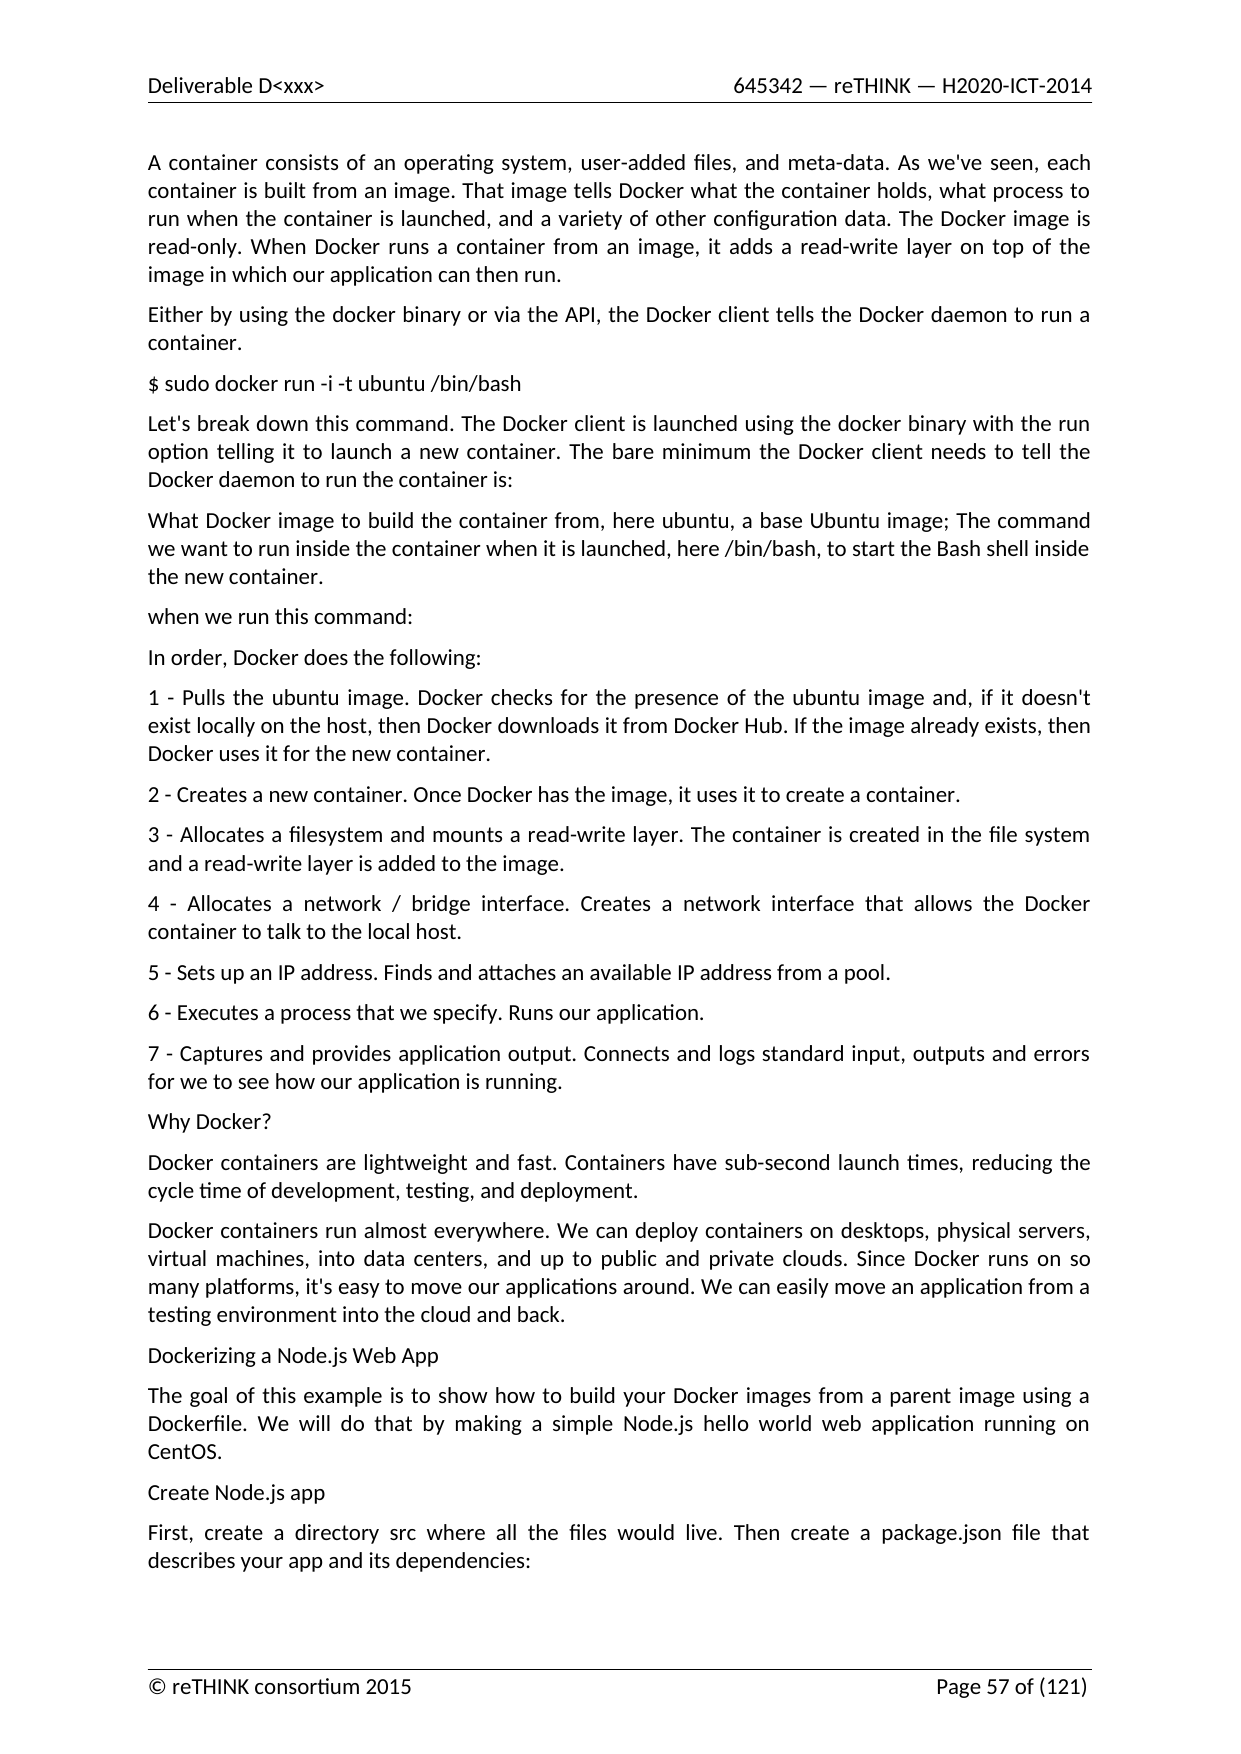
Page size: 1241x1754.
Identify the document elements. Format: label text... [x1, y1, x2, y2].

text 1 - Pulls the ubuntu image. Docker checks for the presence of the ubuntu image and, if it doesn't exist locally on the host, then Docker downloads it from Docker Hub. If the image already exists, then Docker uses it for the new container. [148, 683, 1092, 768]
text 2 - Creates a new container. Once Docker has the image, it uses it to create a container. [148, 780, 1092, 808]
text Docker containers are lightweight and fast. Containers have sub-second launch times, reducing the cycle time of development, testing, and deployment. [148, 1148, 1092, 1204]
text 4 - Allocates a network / bridge interface. Creates a network interface that allows the Docker container to talk to the local host. [148, 889, 1092, 945]
text 7 - Captures and provides application output. Connects and logs standard input, outputs and errors for we to see how our application is running. [148, 1039, 1092, 1095]
text Dockerizing a Node.js Web App [148, 1341, 1092, 1369]
text $ sudo docker run -i -t ubuntu /bin/bash [148, 369, 1092, 397]
text In order, Docker does the following: [148, 643, 1092, 671]
text Create Node.js app [148, 1478, 1092, 1506]
text 6 - Executes a process that we specify. Runs our application. [148, 998, 1092, 1026]
text 3 - Allocates a filesystem and mounts a read-write layer. The container is created in the file system and a read-write layer is added to the image. [148, 821, 1092, 877]
text 5 - Sets up an IP address. Finds and attaches an available IP address from a pool. [148, 958, 1092, 986]
text First, create a directory src where all the files would live. Then create a package.json file that describes your app and its dependencies: [148, 1518, 1092, 1574]
text Either by using the docker binary or via the API, the Docker client tells the Docker daemon to run a container. [148, 300, 1092, 356]
text Why Docker? [148, 1107, 1092, 1135]
text Let's break down this command. The Docker client is launched using the docker binary with the run option telling it to launch a new container. The bare minimum the Docker client needs to tell the Docker daemon to run the container is: [148, 409, 1092, 493]
text when we run this command: [148, 602, 1092, 631]
text What Docker image to build the container from, here ubuntu, a base Ubuntu image; The command we want to run inside the container when it is launched, here /bin/bash, to start the Bash shell inside the new container. [148, 506, 1092, 590]
text A container consists of an operating system, user-added files, and meta-data. As we've seen, each container is built from an image. That image tells Docker what the container holds, what process to run when the container is launched, and a variety of other configuration data. The Docker image is read-only. When Docker runs a container from an image, it adds a read-write layer on top of the image in which our application can then run. [148, 148, 1092, 288]
